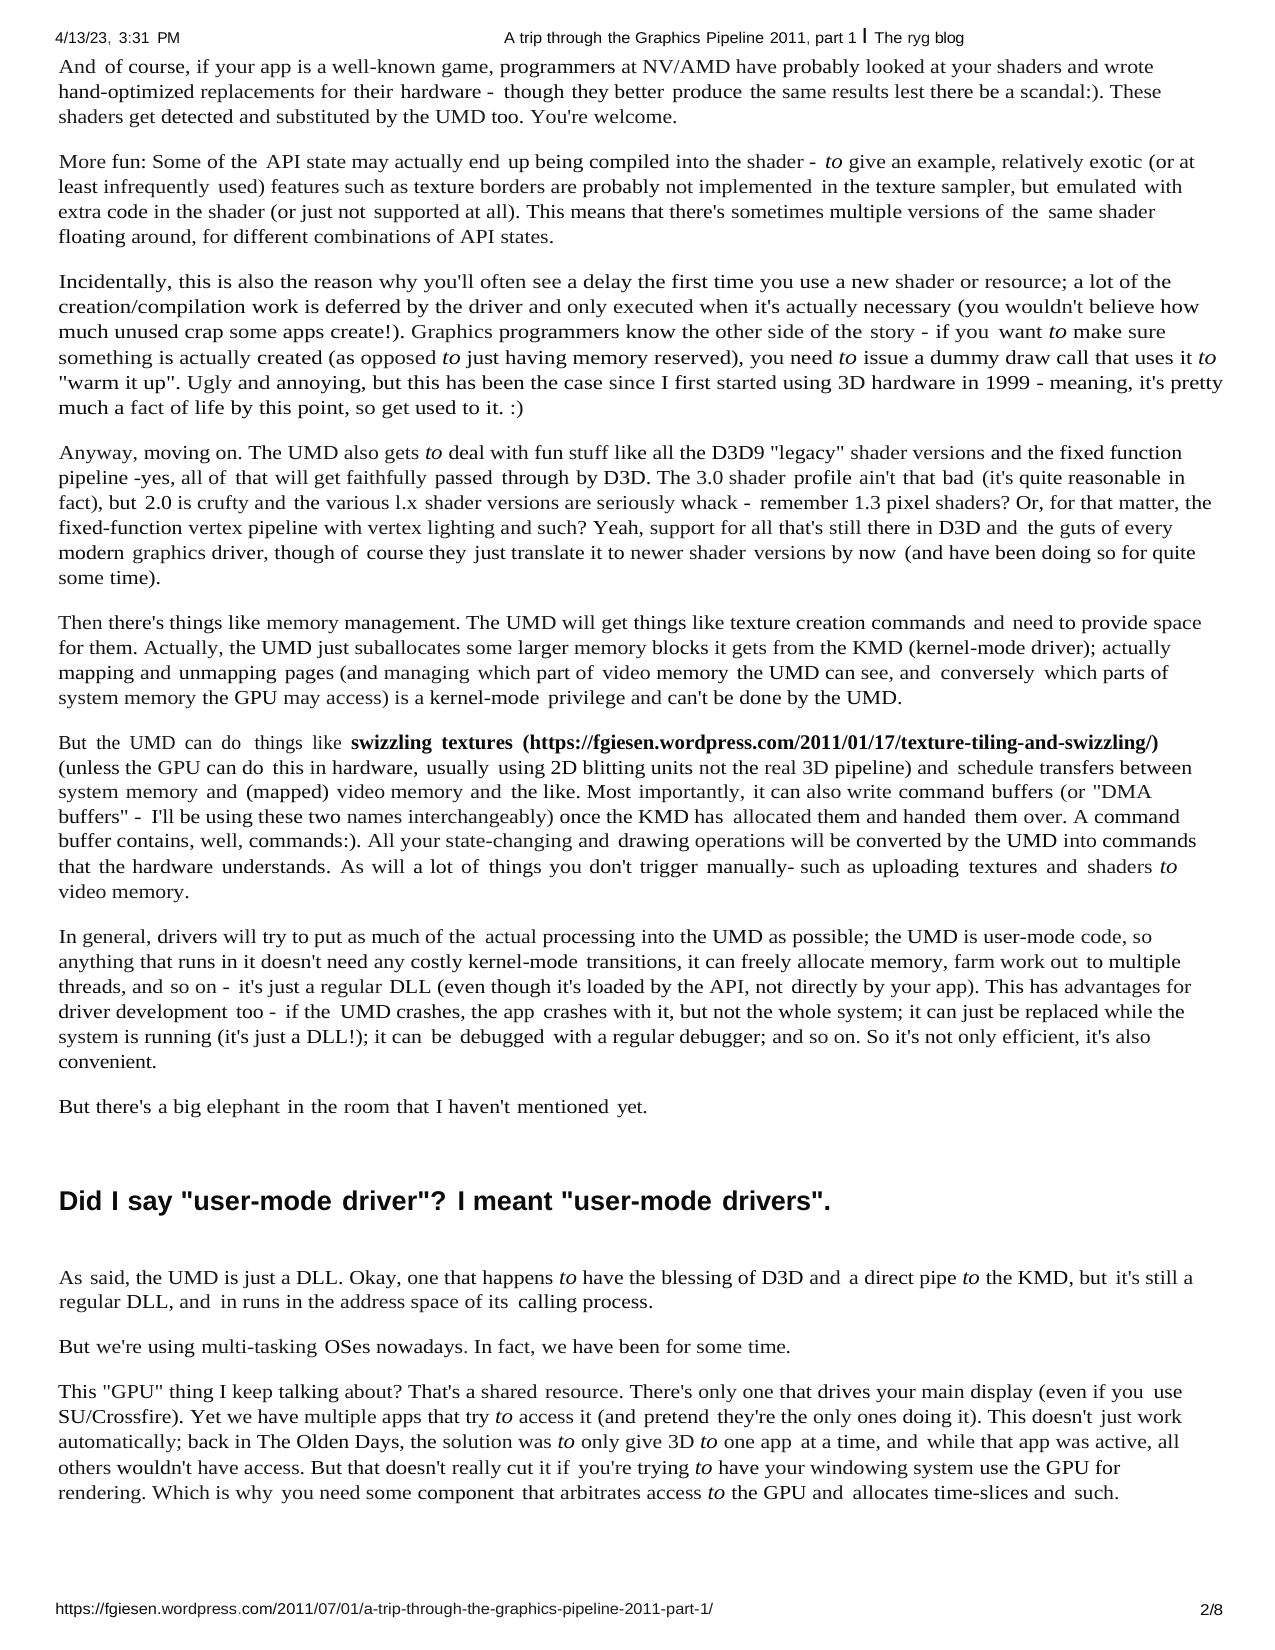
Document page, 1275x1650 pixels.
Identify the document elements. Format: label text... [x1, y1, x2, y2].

text As said, the UMD is just a DLL. Okay, one that happens to have the blessing of D3D and a direct pipe to the KMD, but it's still a regular DLL, and in runs in the address space of its calling process. [58, 1264, 1233, 1313]
text And of course, if your app is a well-known game, programmers at NV/AMD have probably looked at your shaders and wrote hand-optimized replacements for their hardware - though they better produce the same results lest there be a scandal:). These shaders get detected and substituted by the UMD too. You're welcome. [58, 55, 1179, 128]
text This "GPU" thing I keep talking about? That's a shared resource. There's only one that drives your main display (even if you use SU/Crossfire). Yet we have multiple apps that try to access it (and pretend they're the only ones doing it). This doesn't just work automatically; back in The Olden Days, the solution was to only give 3D to one app at a time, and while that app was active, all others wouldn't have access. But that doesn't really cut it if you're trying to have your windowing system use the GPU for rendering. Which is why you need some component that arbitrates access to the GPU and allocates time-slices and such. [58, 1380, 1200, 1504]
text Incidentally, this is also the reason why you'll often see a delay the first time you use a new shader or resource; a lot of the creation/compilation work is deferred by the driver and only executed when it's actually necessary (you wouldn't believe how much unused crap some apps create!). Graphics programmers know the other side of the story - if you want to make sure something is actually created (as opposed to just having memory reserved), you need to issue a dummy draw call that uses it to "warm it up". Ugly and annoying, but this has been the case since I first started using 3D hardware in 1999 - meaning, it's pretty much a fact of life by this point, so get used to it. :) [58, 270, 1233, 418]
text But there's a big elephant in the room that I haven't mentioned yet. [58, 1095, 1233, 1118]
subtitle Did I say "user-mode driver"? I meant "user-mode drivers". [58, 1185, 1233, 1217]
text But we're using multi-tasking OSes nowadays. In fact, we have been for some time. [58, 1335, 1233, 1358]
text Then there's things like memory management. The UMD will get things like texture creation commands and need to provide space for them. Actually, the UMD just suballocates some larger memory blocks it gets from the KMD (kernel-mode driver); actually mapping and unmapping pages (and managing which part of video memory the UMD can see, and conversely which parts of system memory the GPU may access) is a kernel-mode privilege and can't be done by the UMD. [58, 611, 1212, 709]
text More fun: Some of the API state may actually end up being compiled into the shader - to give an example, relatively exotic (or at least infrequently used) features such as texture borders are probably not implemented in the texture sampler, but emulated with extra code in the shader (or just not supported at all). This means that there's sometimes multiple versions of the same shader floating around, for different combinations of API states. [58, 149, 1212, 248]
text But the UMD can do things like swizzling textures (https://fgiesen.wordpress.com/2011/01/17/texture-tiling-and-swizzling/) (unless the GPU can do this in hardware, usually using 2D blitting units not the real 3D pipeline) and schedule transfers between system memory and (mapped) video memory and the like. Most importantly, it can also write command buffers (or "DMA buffers" - I'll be using these two names interchangeably) once the KMD has allocated them and handed them over. A command buffer contains, well, commands:). All your state-changing and drawing operations will be converted by the UMD into commands that the hardware understands. As will a lot of things you don't trigger manually- such as uploading textures and shaders to video memory. [58, 730, 1212, 903]
text Anyway, moving on. The UMD also gets to deal with fun stuff like all the D3D9 "legacy" shader versions and the fixed function pipeline -yes, all of that will get faithfully passed through by D3D. The 3.0 shader profile ain't that bad (it's quite reasonable in fact), but 2.0 is crufty and the various l.x shader versions are seriously whack - remember 1.3 pixel shaders? Or, for that matter, the fixed-function vertex pipeline with vertex lighting and such? Yeah, support for all that's still there in D3D and the guts of every modern graphics driver, though of course they just translate it to newer shader versions by now (and have been doing so for quite some time). [58, 440, 1220, 589]
text In general, drivers will try to put as much of the actual processing into the UMD as possible; the UMD is user-mode code, so anything that runs in it doesn't need any costly kernel-mode transitions, it can freely allocate memory, farm work out to multiple threads, and so on - it's just a regular DLL (even though it's loaded by the API, not directly by your app). This has advantages for driver development too - if the UMD crashes, the app crashes with it, but not the whole system; it can just be replaced while the system is running (it's just a DLL!); it can be debugged with a regular debugger; and so on. So it's not only efficient, it's also convenient. [58, 924, 1212, 1072]
